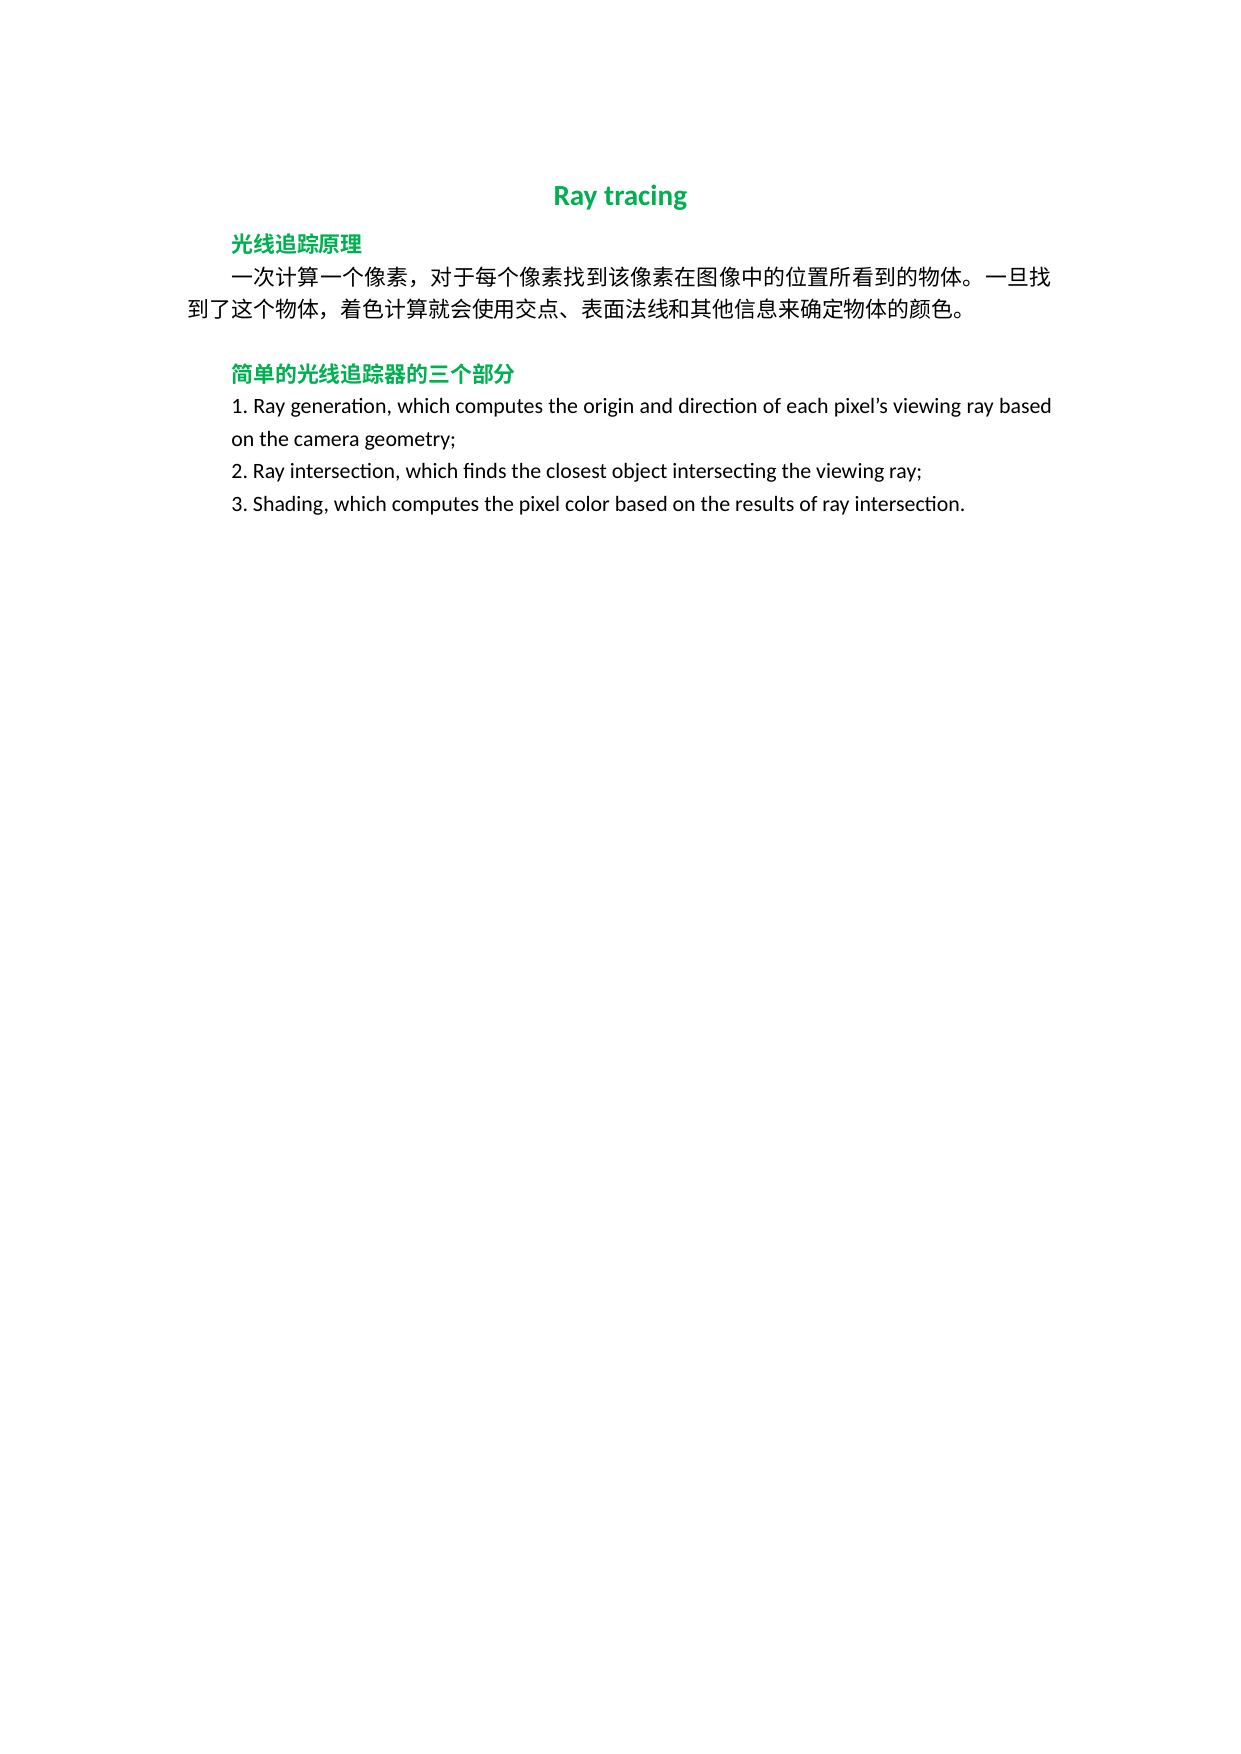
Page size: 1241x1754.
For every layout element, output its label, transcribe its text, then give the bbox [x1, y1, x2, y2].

text 1. Ray generation, which computes the origin and direction of each pixel’s viewing ray based on the camera geometry; [231, 389, 1053, 454]
text 光线追踪原理 [231, 227, 1053, 259]
text 2. Ray intersection, which finds the closest object intersecting the viewing ray; [231, 454, 1053, 487]
text 简单的光线追踪器的三个部分 [187, 357, 1053, 389]
text Ray tracing [187, 162, 1053, 227]
text 3. Shading, which computes the pixel color based on the results of ray intersection. [231, 487, 1053, 519]
text 一次计算一个像素，对于每个像素找到该像素在图像中的位置所看到的物体。一旦找到了这个物体，着色计算就会使用交点、表面法线和其他信息来确定物体的颜色。 [187, 259, 1053, 324]
